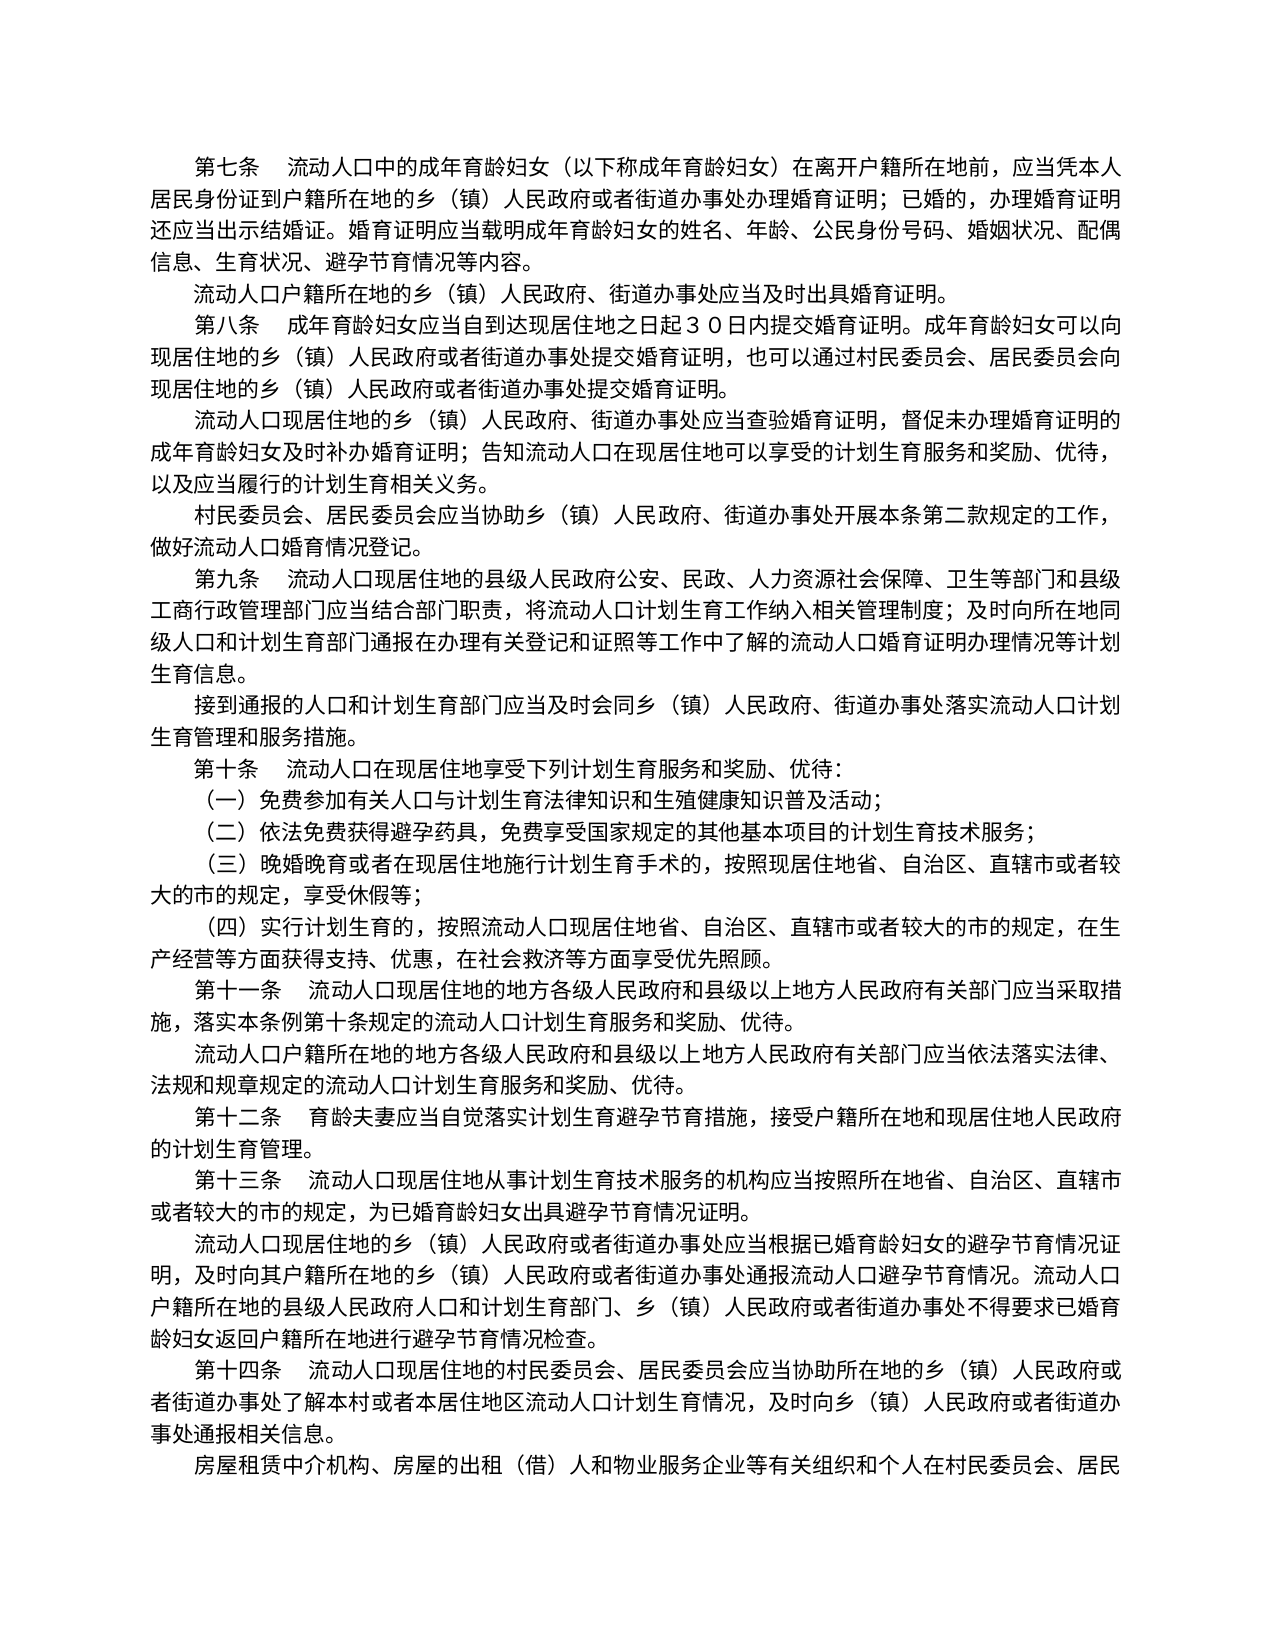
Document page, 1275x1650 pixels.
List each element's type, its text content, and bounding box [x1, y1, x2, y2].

text （三）晚婚晚育或者在现居住地施行计划生育手术的，按照现居住地省、自治区、直辖市或者较大的市的规定，享受休假等； [150, 847, 1125, 910]
text （四）实行计划生育的，按照流动人口现居住地省、自治区、直辖市或者较大的市的规定，在生产经营等方面获得支持、优惠，在社会救济等方面享受优先照顾。 [150, 910, 1125, 973]
text 流动人口户籍所在地的地方各级人民政府和县级以上地方人民政府有关部门应当依法落实法律、法规和规章规定的流动人口计划生育服务和奖励、优待。 [150, 1037, 1125, 1100]
text 第九条 流动人口现居住地的县级人民政府公安、民政、人力资源社会保障、卫生等部门和县级工商行政管理部门应当结合部门职责，将流动人口计划生育工作纳入相关管理制度；及时向所在地同级人口和计划生育部门通报在办理有关登记和证照等工作中了解的流动人口婚育证明办理情况等计划生育信息。 [150, 562, 1125, 688]
text （一）免费参加有关人口与计划生育法律知识和生殖健康知识普及活动； [150, 783, 1125, 815]
text 第十四条 流动人口现居住地的村民委员会、居民委员会应当协助所在地的乡（镇）人民政府或者街道办事处了解本村或者本居住地区流动人口计划生育情况，及时向乡（镇）人民政府或者街道办事处通报相关信息。 [150, 1353, 1125, 1448]
text 流动人口户籍所在地的乡（镇）人民政府、街道办事处应当及时出具婚育证明。 [150, 277, 1125, 308]
text 第八条 成年育龄妇女应当自到达现居住地之日起３０日内提交婚育证明。成年育龄妇女可以向现居住地的乡（镇）人民政府或者街道办事处提交婚育证明，也可以通过村民委员会、居民委员会向现居住地的乡（镇）人民政府或者街道办事处提交婚育证明。 [150, 308, 1125, 403]
text 村民委员会、居民委员会应当协助乡（镇）人民政府、街道办事处开展本条第二款规定的工作，做好流动人口婚育情况登记。 [150, 498, 1125, 562]
text （二）依法免费获得避孕药具，免费享受国家规定的其他基本项目的计划生育技术服务； [150, 815, 1125, 847]
text 第十条 流动人口在现居住地享受下列计划生育服务和奖励、优待： [150, 752, 1125, 783]
text 流动人口现居住地的乡（镇）人民政府或者街道办事处应当根据已婚育龄妇女的避孕节育情况证明，及时向其户籍所在地的乡（镇）人民政府或者街道办事处通报流动人口避孕节育情况。流动人口户籍所在地的县级人民政府人口和计划生育部门、乡（镇）人民政府或者街道办事处不得要求已婚育龄妇女返回户籍所在地进行避孕节育情况检查。 [150, 1227, 1125, 1353]
text 第七条 流动人口中的成年育龄妇女（以下称成年育龄妇女）在离开户籍所在地前，应当凭本人居民身份证到户籍所在地的乡（镇）人民政府或者街道办事处办理婚育证明；已婚的，办理婚育证明还应当出示结婚证。婚育证明应当载明成年育龄妇女的姓名、年龄、公民身份号码、婚姻状况、配偶信息、生育状况、避孕节育情况等内容。 [150, 150, 1125, 277]
text 接到通报的人口和计划生育部门应当及时会同乡（镇）人民政府、街道办事处落实流动人口计划生育管理和服务措施。 [150, 688, 1125, 752]
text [150, 1448, 1125, 1480]
text 流动人口现居住地的乡（镇）人民政府、街道办事处应当查验婚育证明，督促未办理婚育证明的成年育龄妇女及时补办婚育证明；告知流动人口在现居住地可以享受的计划生育服务和奖励、优待，以及应当履行的计划生育相关义务。 [150, 403, 1125, 498]
text 第十一条 流动人口现居住地的地方各级人民政府和县级以上地方人民政府有关部门应当采取措施，落实本条例第十条规定的流动人口计划生育服务和奖励、优待。 [150, 973, 1125, 1037]
text 第十二条 育龄夫妻应当自觉落实计划生育避孕节育措施，接受户籍所在地和现居住地人民政府的计划生育管理。 [150, 1100, 1125, 1163]
text 第十三条 流动人口现居住地从事计划生育技术服务的机构应当按照所在地省、自治区、直辖市或者较大的市的规定，为已婚育龄妇女出具避孕节育情况证明。 [150, 1163, 1125, 1227]
